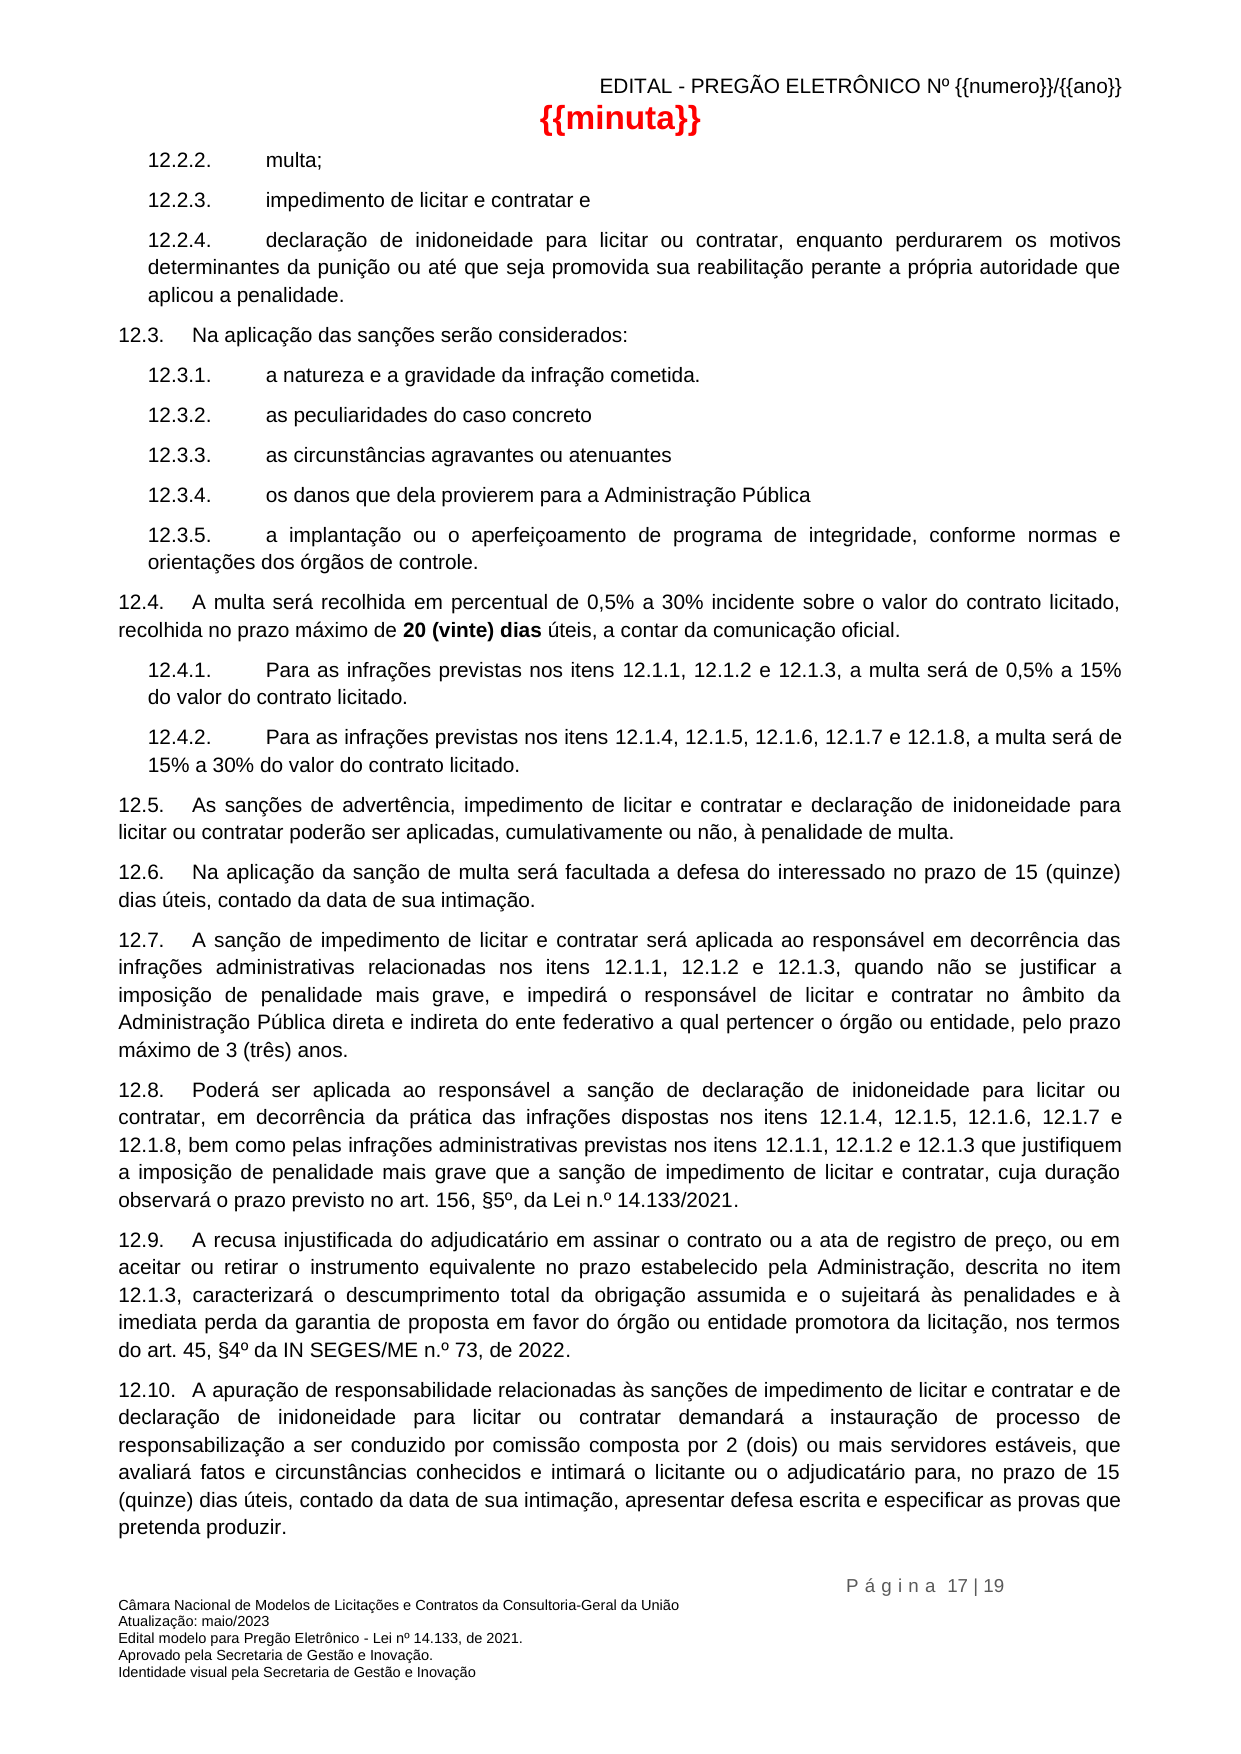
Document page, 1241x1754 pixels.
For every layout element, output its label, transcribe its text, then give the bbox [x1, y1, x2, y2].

text A multa será recolhida em percentual de 0,5% a 30% incidente sobre o valor do contrato licitado, recolhida no prazo máximo de 20 (vinte) dias úteis, a contar da comunicação oficial. [118, 590, 1122, 642]
text Para as infrações previstas nos itens 12.1.1, 12.1.2 e 12.1.3, a multa será de 0,5% a 15% do valor do contrato licitado. [148, 658, 1122, 709]
text as circunstâncias agravantes ou atenuantes [148, 443, 1122, 467]
text declaração de inidoneidade para licitar ou contratar, enquanto perdurarem os motivos determinantes da punição ou até que seja promovida sua reabilitação perante a própria autoridade que aplicou a penalidade. [148, 228, 1122, 307]
text Na aplicação da sanção de multa será facultada a defesa do interessado no prazo de 15 (quinze) dias úteis, contado da data de sua intimação. [118, 860, 1122, 912]
text As sanções de advertência, impedimento de licitar e contratar e declaração de inidoneidade para licitar ou contratar poderão ser aplicadas, cumulativamente ou não, à penalidade de multa. [118, 793, 1122, 844]
text a natureza e a gravidade da infração cometida. [148, 363, 1122, 387]
text Para as infrações previstas nos itens 12.1.4, 12.1.5, 12.1.6, 12.1.7 e 12.1.8, a multa será de 15% a 30% do valor do contrato licitado. [148, 725, 1122, 777]
text Poderá ser aplicada ao responsável a sanção de declaração de inidoneidade para licitar ou contratar, em decorrência da prática das infrações dispostas nos itens 12.1.4, 12.1.5, 12.1.6, 12.1.7 e 12.1.8, bem como pelas infrações administrativas previstas nos itens 12.1.1, 12.1.2 e 12.1.3 que justifiquem a imposição de penalidade mais grave que a sanção de impedimento de licitar e contratar, cuja duração observará o prazo previsto no art. 156, §5º, da Lei n.º 14.133/2021. [118, 1078, 1122, 1212]
text as peculiaridades do caso concreto [148, 403, 1122, 427]
text multa; [148, 148, 1122, 172]
text A sanção de impedimento de licitar e contratar será aplicada ao responsável em decorrência das infrações administrativas relacionadas nos itens 12.1.1, 12.1.2 e 12.1.3, quando não se justificar a imposição de penalidade mais grave, e impedirá o responsável de licitar e contratar no âmbito da Administração Pública direta e indireta do ente federativo a qual pertencer o órgão ou entidade, pelo prazo máximo de 3 (três) anos. [118, 928, 1122, 1062]
text os danos que dela provierem para a Administração Pública [148, 483, 1122, 507]
text A recusa injustificada do adjudicatário em assinar o contrato ou a ata de registro de preço, ou em aceitar ou retirar o instrumento equivalente no prazo estabelecido pela Administração, descrita no item 12.1.3, caracterizará o descumprimento total da obrigação assumida e o sujeitará às penalidades e à imediata perda da garantia de proposta em favor do órgão ou entidade promotora da licitação, nos termos do art. 45, §4º da IN SEGES/ME n.º 73, de 2022. [118, 1228, 1122, 1362]
text A apuração de responsabilidade relacionadas às sanções de impedimento de licitar e contratar e de declaração de inidoneidade para licitar ou contratar demandará a instauração de processo de responsabilização a ser conduzido por comissão composta por 2 (dois) ou mais servidores estáveis, que avaliará fatos e circunstâncias conhecidos e intimará o licitante ou o adjudicatário para, no prazo de 15 (quinze) dias úteis, contado da data de sua intimação, apresentar defesa escrita e especificar as provas que pretenda produzir. [118, 1378, 1122, 1539]
text a implantação ou o aperfeiçoamento de programa de integridade, conforme normas e orientações dos órgãos de controle. [148, 523, 1122, 574]
text impedimento de licitar e contratar e [148, 188, 1122, 212]
text Na aplicação das sanções serão considerados: [118, 323, 1122, 347]
